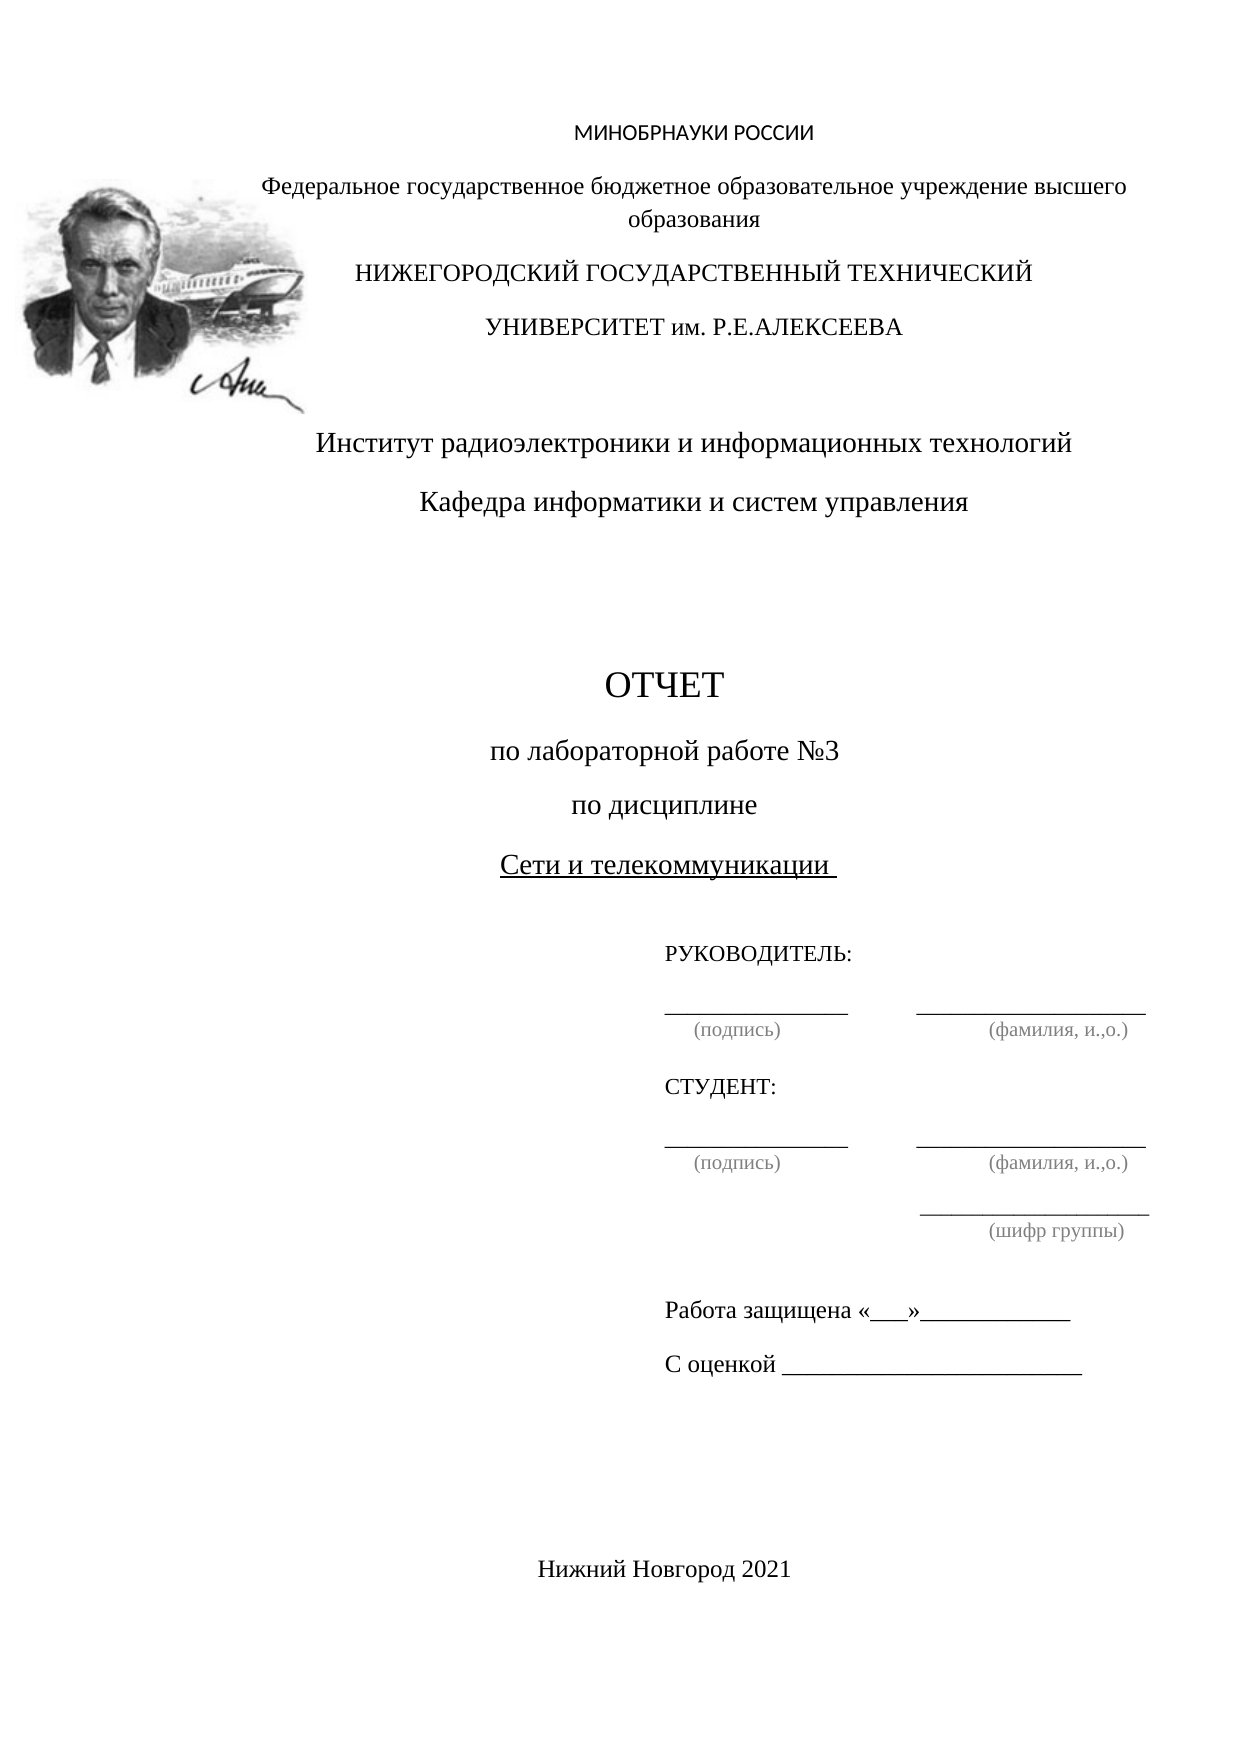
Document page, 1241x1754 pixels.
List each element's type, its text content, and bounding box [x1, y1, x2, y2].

text ________________ ____________________ [664, 991, 1152, 1017]
text УНИВЕРСИТЕТ им. Р.Е.АЛЕКСЕЕВА [236, 312, 1152, 341]
text Работа защищена «___»____________ [664, 1296, 1152, 1324]
text СТУДЕНТ: [664, 1073, 1152, 1099]
text МИНОБРНАУКИ РОССИИ [236, 118, 1152, 146]
text РУКОВОДИТЕЛЬ: [664, 940, 1152, 966]
text ______________________ [664, 1193, 1152, 1218]
text Нижний Новгород 2021 [177, 1554, 1152, 1582]
text (подпись) (фамилия, и.,о.) [664, 1150, 1152, 1174]
text ________________ ____________________ [664, 1124, 1152, 1150]
text Кафедра информатики и систем управления [236, 484, 1152, 518]
text по дисциплине [177, 787, 1152, 821]
text (подпись) (фамилия, и.,о.) [664, 1017, 1152, 1041]
text НИЖЕГОРОДСКИЙ ГОСУДАРСТВЕННЫЙ ТЕХНИЧЕСКИЙ [236, 258, 1152, 287]
text по лабораторной работе №3 [177, 733, 1152, 767]
text (шифр группы) [664, 1218, 1152, 1242]
text Федеральное государственное бюджетное образовательное учреждение высшего образования [236, 171, 1152, 233]
text ОТЧЕТ [177, 663, 1152, 706]
text С оценкой ________________________ [664, 1349, 1152, 1378]
text Институт радиоэлектроники и информационных технологий [236, 425, 1152, 459]
text Сети и телекоммуникации [177, 847, 1152, 880]
